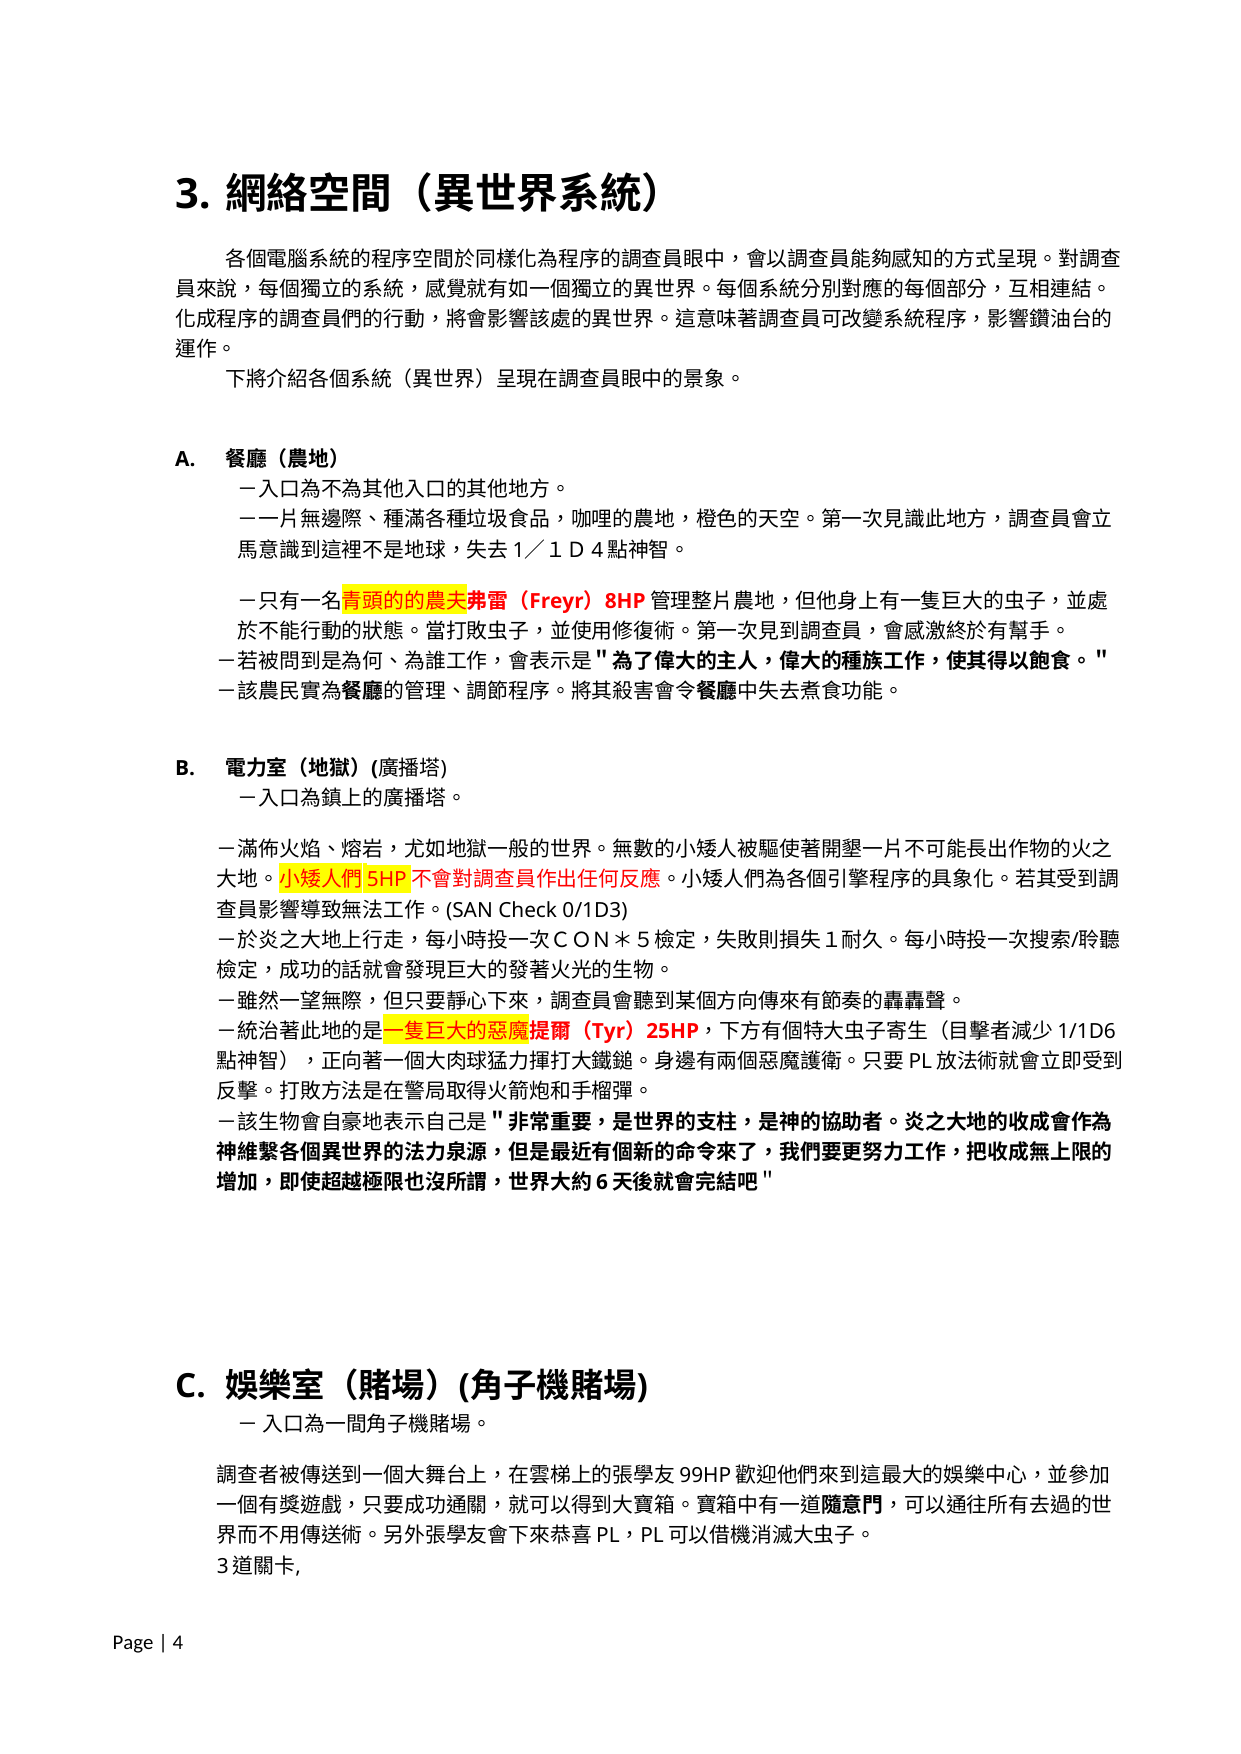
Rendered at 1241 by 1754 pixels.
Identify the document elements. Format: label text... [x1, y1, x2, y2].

text －該農民實為餐廳的管理、調節程序。將其殺害會令餐廳中失去煮食功能。 [217, 675, 1128, 705]
text －於炎之大地上行走，每小時投一次ＣＯＮ＊５檢定，失敗則損失１耐久。每小時投一次搜索/聆聽檢定，成功的話就會發現巨大的發著火光的生物。 －雖然一望無際，但只要靜心下來，調查員會聽到某個方向傳來有節奏的轟轟聲。 [217, 923, 1128, 1014]
text 調查者被傳送到一個大舞台上，在雲梯上的張學友99HP歡迎他們來到這最大的娛樂中心，並參加一個有獎遊戲，只要成功通關，就可以得到大寶箱。寶箱中有一道隨意門，可以通往所有去過的世界而不用傳送術。另外張學友會下來恭喜PL，PL可以借機消滅大虫子。 [217, 1458, 1128, 1549]
text －該生物會自豪地表示自己是＂非常重要，是世界的支柱，是神的協助者。炎之大地的收成會作為神維繫各個異世界的法力泉源，但是最近有個新的命令來了，我們要更努力工作，把收成無上限的增加，即使超越極限也沒所謂，世界大約6天後就會完結吧＂ [217, 1105, 1128, 1196]
list － 入口為一間角子機賭場。 [237, 1407, 1128, 1437]
list 網絡空間（異世界系統） [175, 160, 1128, 221]
list －入口為鎮上的廣播塔。 [237, 781, 1128, 812]
text －滿佈火焰、熔岩，尤如地獄一般的世界。無數的小矮人被驅使著開墾一片不可能長出作物的火之大地。小矮人們5HP不會對調查員作出任何反應。小矮人們為各個引擎程序的具象化。若其受到調查員影響導致無法工作。(SAN Check 0/1D3) [217, 832, 1128, 923]
list －入口為不為其他入口的其他地方。 －一片無邊際、種滿各種垃圾食品，咖哩的農地，橙色的天空。第一次見識此地方，調查員會立馬意識到這裡不是地球，失去1／１Ｄ4點神智。 [237, 472, 1128, 563]
text －只有一名青頭的的農夫弗雷（Freyr）8HP管理整片農地，但他身上有一隻巨大的虫子，並處於不能行動的狀態。當打敗虫子，並使用修復術。第一次見到調查員，會感激終於有幫手。 [237, 584, 1128, 644]
text －若被問到是為何、為誰工作，會表示是＂為了偉大的主人，偉大的種族工作，使其得以飽食。＂ [217, 644, 1128, 675]
list 電力室（地獄）(廣播塔) [175, 751, 1128, 781]
text 各個電腦系統的程序空間於同樣化為程序的調查員眼中，會以調查員能夠感知的方式呈現。對調查員來說，每個獨立的系統，感覺就有如一個獨立的異世界。每個系統分別對應的每個部分，互相連結。 [175, 242, 1128, 302]
text 化成程序的調查員們的行動，將會影響該處的異世界。這意味著調查員可改變系統程序，影響鑽油台的運作。 [175, 302, 1128, 363]
list 娛樂室（賭場）(角子機賭場) [175, 1359, 1128, 1407]
text －統治著此地的是一隻巨大的惡魔提爾（Tyr）25HP，下方有個特大虫子寄生（目擊者減少1/1D6點神智），正向著一個大肉球猛力揮打大鐵鎚。身邊有兩個惡魔護衛。只要PL放法術就會立即受到反擊。打敗方法是在警局取得火箭炮和手榴彈。 [217, 1014, 1128, 1105]
list 餐廳（農地） [175, 442, 1128, 472]
text 下將介紹各個系統（異世界）呈現在調查員眼中的景象。 [175, 363, 1128, 393]
text 3道關卡, [217, 1549, 1128, 1579]
